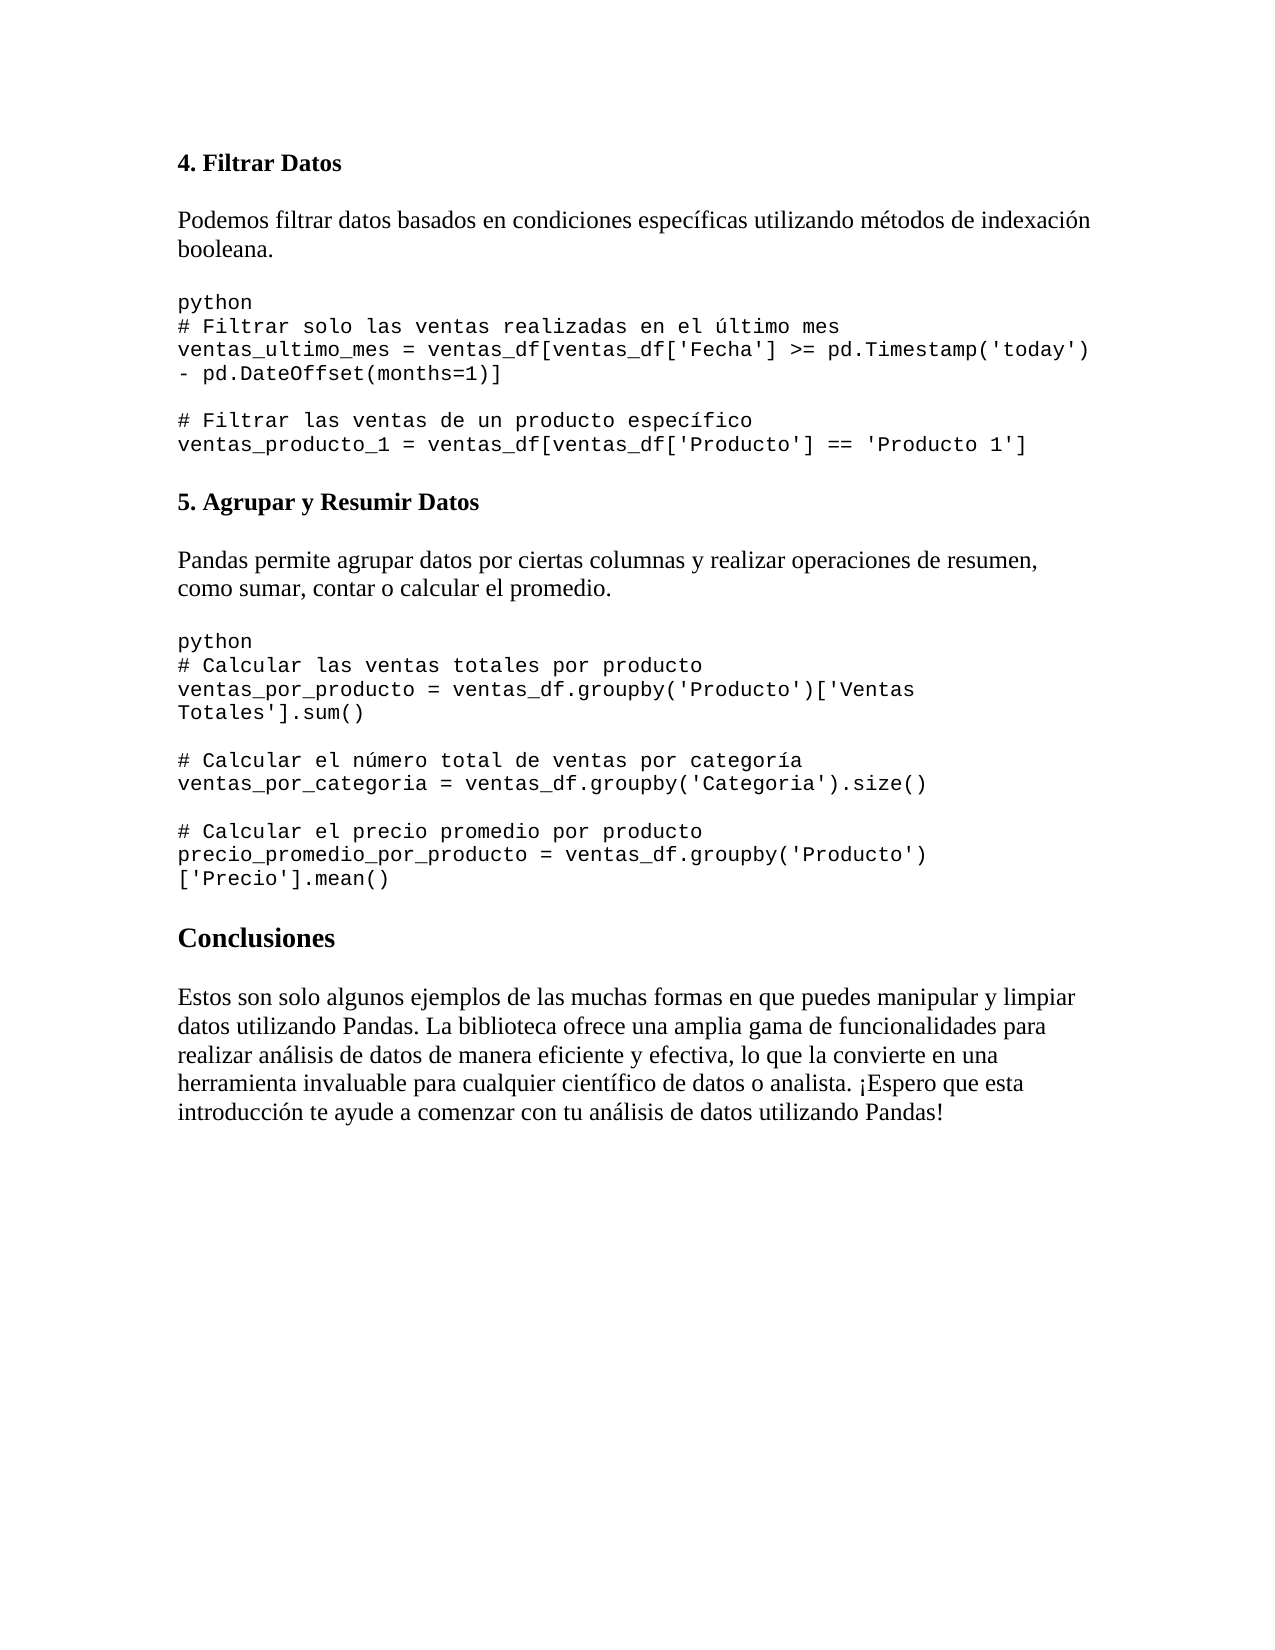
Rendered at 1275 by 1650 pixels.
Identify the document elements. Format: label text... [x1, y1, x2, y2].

text # Filtrar las ventas de un producto específico [177, 410, 1098, 434]
text python [177, 631, 1098, 655]
text 4. Filtrar Datos [177, 148, 1098, 176]
text python [177, 292, 1098, 316]
text # Calcular el número total de ventas por categoría [177, 750, 1098, 773]
text Pandas permite agrupar datos por ciertas columnas y realizar operaciones de resumen, como sumar, contar o calcular el promedio. [177, 545, 1098, 602]
text Conclusiones [177, 921, 1098, 953]
text Podemos filtrar datos basados en condiciones específicas utilizando métodos de indexación booleana. [177, 206, 1098, 263]
text Estos son solo algunos ejemplos de las muchas formas en que puedes manipular y limpiar datos utilizando Pandas. La biblioteca ofrece una amplia gama de funcionalidades para realizar análisis de datos de manera eficiente y efectiva, lo que la convierte en una herramienta invaluable para cualquier científico de datos o analista. ¡Espero que esta introducción te ayude a comenzar con tu análisis de datos utilizando Pandas! [177, 982, 1098, 1126]
text ventas_producto_1 = ventas_df[ventas_df['Producto'] == 'Producto 1'] [177, 434, 1098, 458]
text 5. Agrupar y Resumir Datos [177, 487, 1098, 516]
text # Filtrar solo las ventas realizadas en el último mes [177, 316, 1098, 339]
text ventas_por_categoria = ventas_df.groupby('Categoria').size() [177, 773, 1098, 797]
text precio_promedio_por_producto = ventas_df.groupby('Producto')['Precio'].mean() [177, 844, 1098, 892]
text # Calcular el precio promedio por producto [177, 821, 1098, 844]
text ventas_ultimo_mes = ventas_df[ventas_df['Fecha'] >= pd.Timestamp('today') - pd.DateOffset(months=1)] [177, 339, 1098, 387]
text # Calcular las ventas totales por producto [177, 655, 1098, 679]
text ventas_por_producto = ventas_df.groupby('Producto')['Ventas Totales'].sum() [177, 679, 1098, 726]
